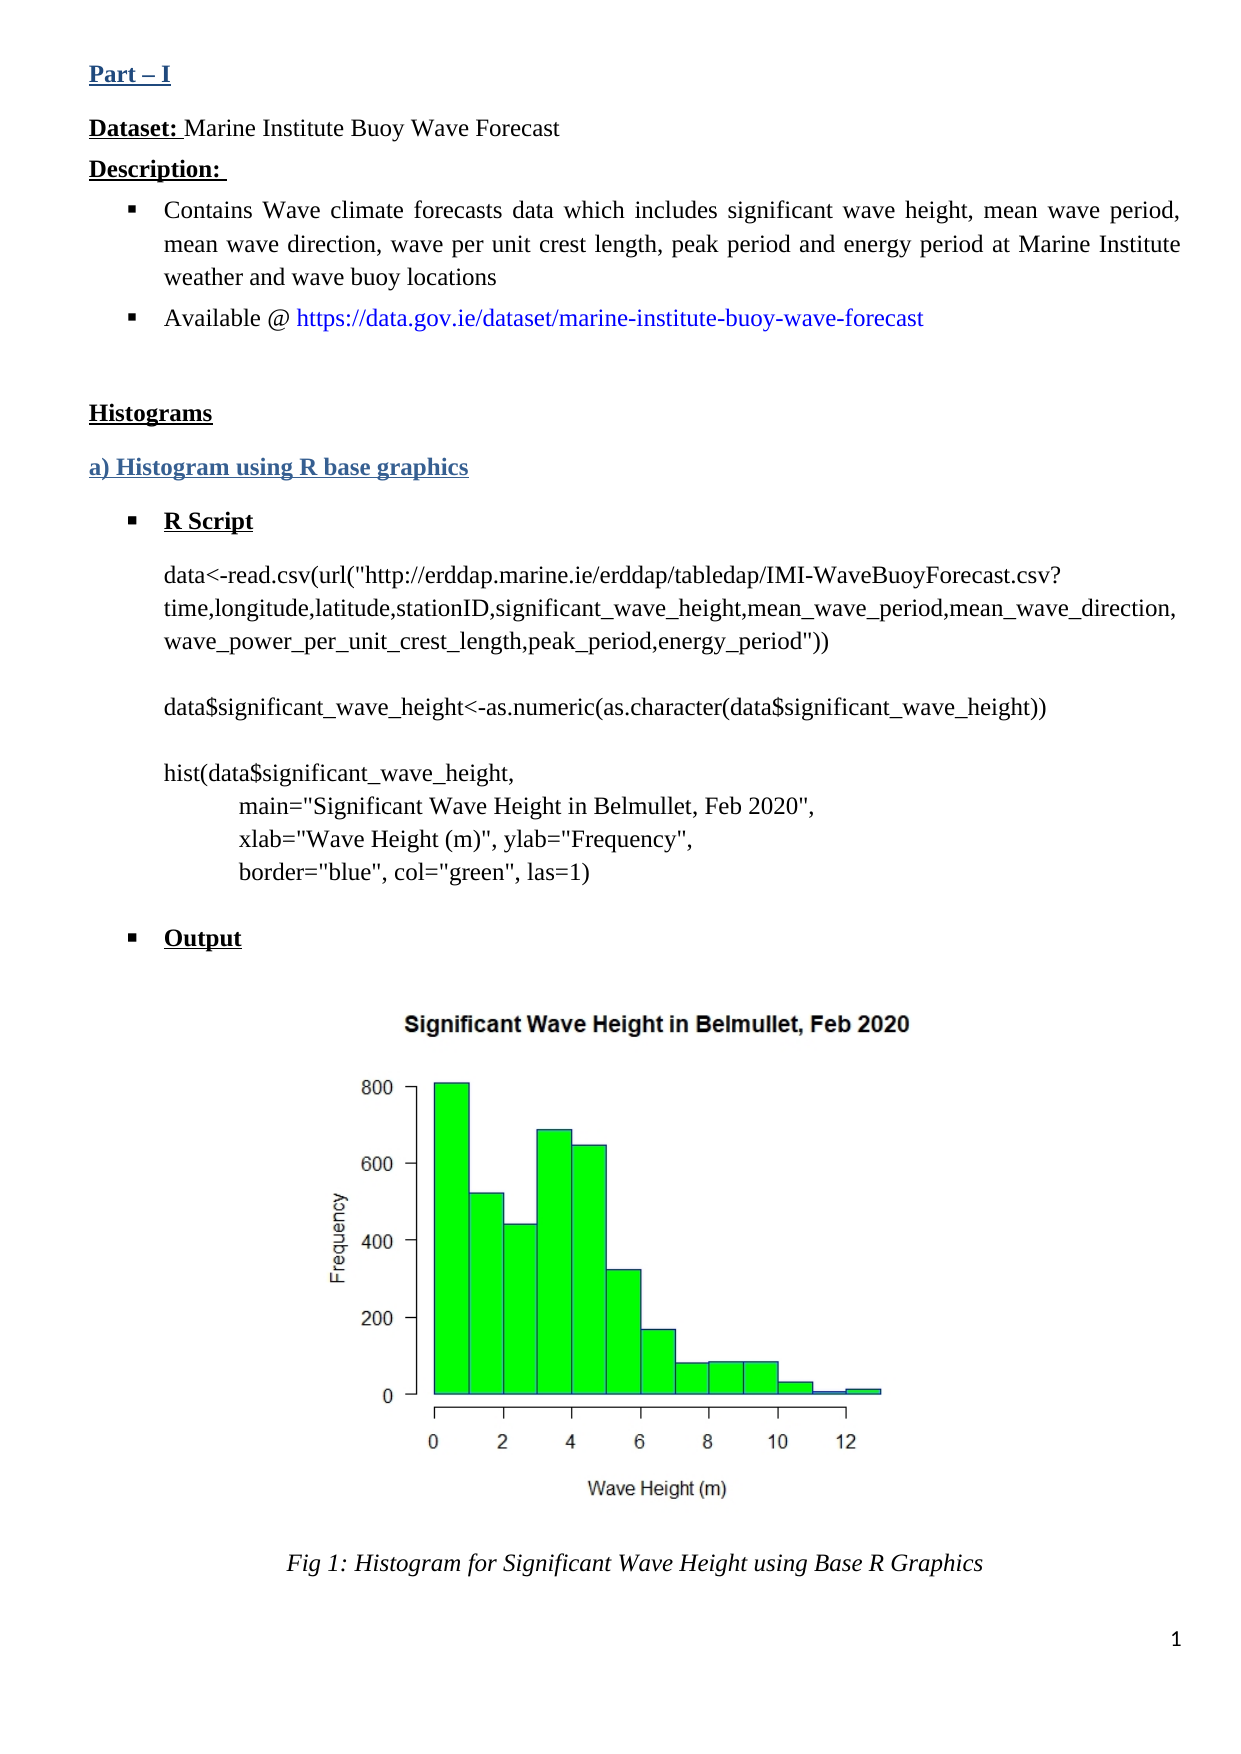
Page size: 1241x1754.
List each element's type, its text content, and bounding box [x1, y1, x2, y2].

text main="Significant Wave Height in Belmullet, Feb 2020", [89, 791, 1181, 820]
picture [323, 976, 947, 1524]
text hist(data$significant_wave_height, [89, 758, 1181, 787]
text xlab="Wave Height (m)", ylab="Frequency", [89, 824, 1181, 853]
text Part – I [89, 59, 1181, 88]
list R Script [126, 506, 1181, 535]
text Description: [89, 154, 1181, 183]
text Histograms [89, 398, 1181, 427]
list Contains Wave climate forecasts data which includes significant wave height, mean wave period, mean wave direction, wave per unit crest length, peak period and energy period at Marine Institute weather and wave buoy locations [126, 196, 1181, 290]
list Available @ https://data.gov.ie/dataset/marine-institute-buoy-wave-forecast [126, 303, 1181, 332]
text data<-read.csv(url("http://erddap.marine.ie/erddap/tabledap/IMI-WaveBuoyForecast.csv?time,longitude,latitude,stationID,significant_wave_height,mean_wave_period,mean_wave_direction,wave_power_per_unit_crest_length,peak_period,energy_period")) [164, 560, 1181, 654]
list Output [126, 923, 1181, 952]
text Fig 1: Histogram for Significant Wave Height using Base R Graphics [89, 1548, 1181, 1577]
text data$significant_wave_height<-as.numeric(as.character(data$significant_wave_height)) [89, 692, 1181, 721]
text border="blue", col="green", las=1) [89, 857, 1181, 886]
text Dataset: Marine Institute Buoy Wave Forecast [89, 113, 1181, 142]
text a) Histogram using R base graphics [89, 452, 1181, 481]
